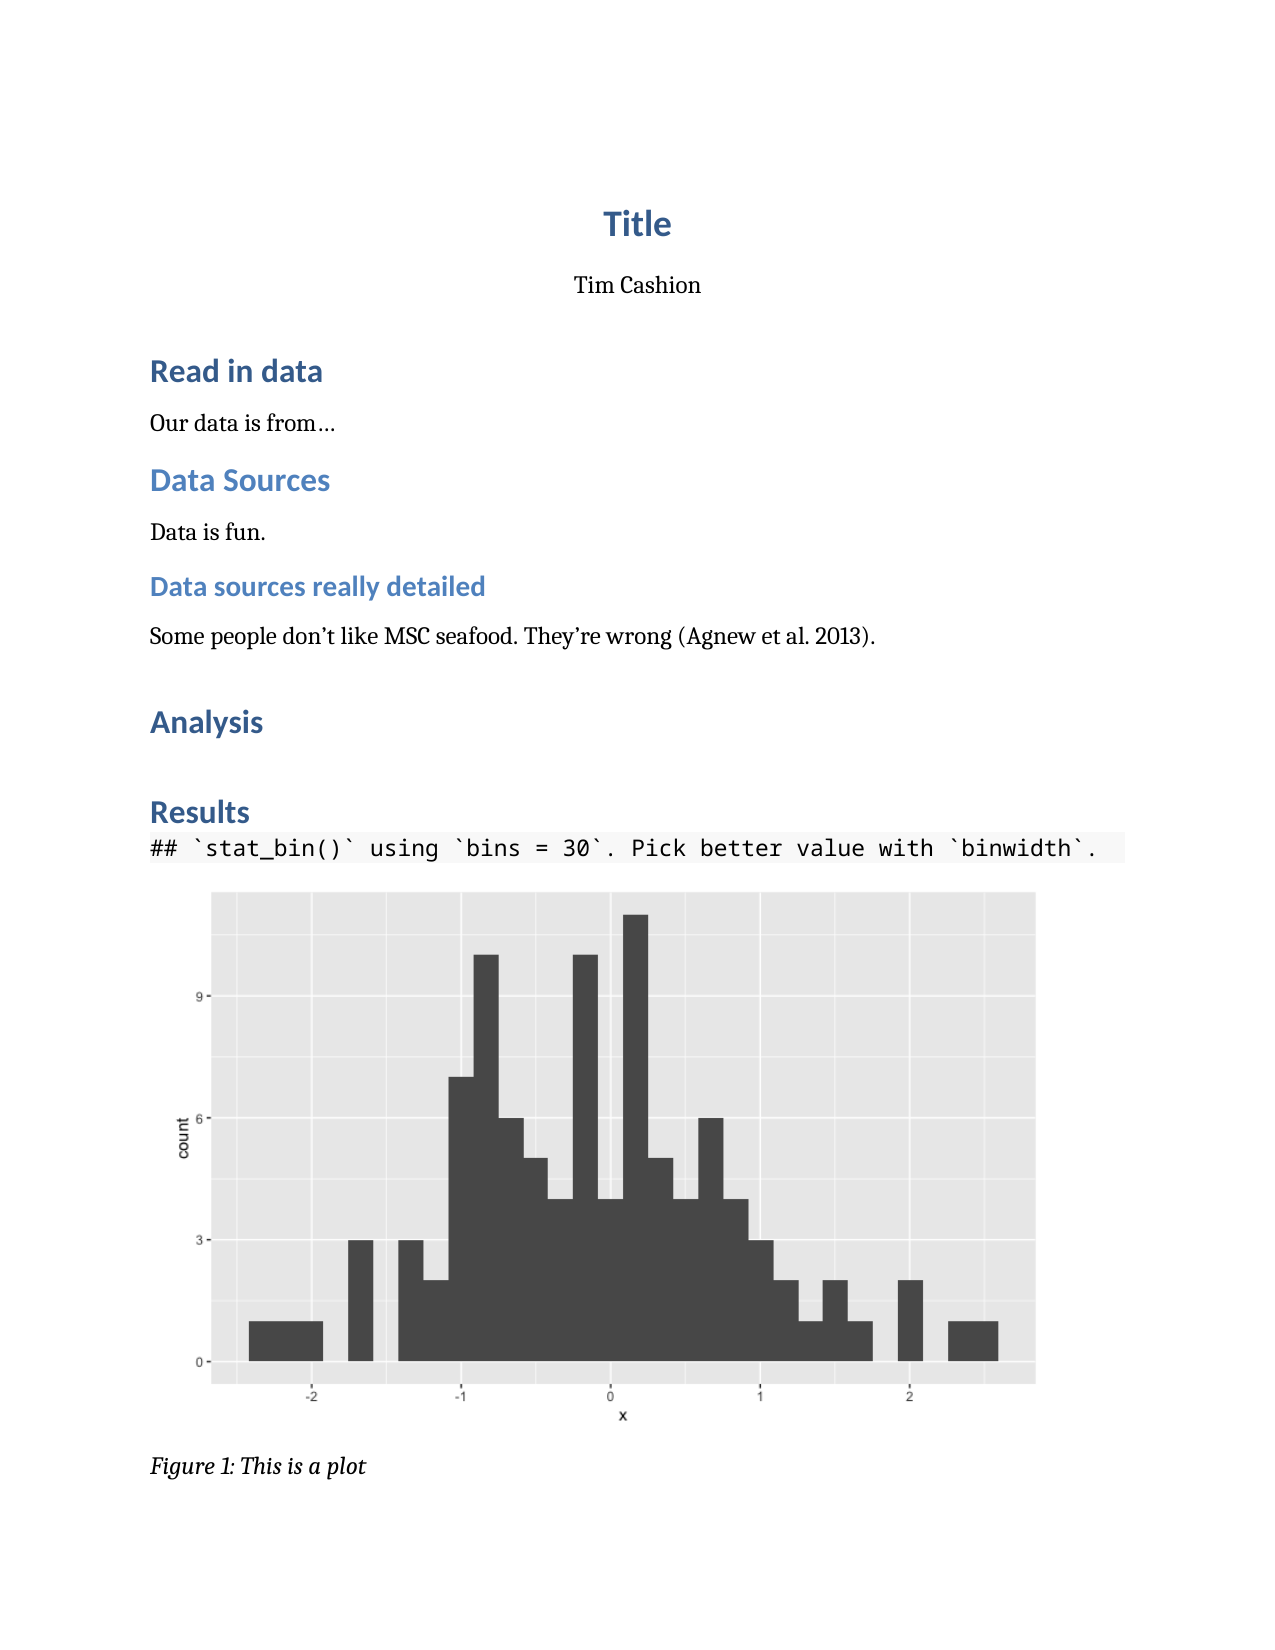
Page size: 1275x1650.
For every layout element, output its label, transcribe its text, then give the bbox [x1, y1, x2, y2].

text Figure 1: This is a plot [150, 1452, 1125, 1481]
title Title [150, 200, 1125, 246]
picture [168, 884, 1044, 1432]
text Our data is from… [150, 409, 1125, 438]
text Tim Cashion [150, 271, 1125, 299]
subtitle Read in data [150, 349, 1125, 390]
subtitle Results [150, 792, 1125, 832]
subtitle Data sources really detailed [150, 568, 1125, 603]
text Some people don’t like MSC seafood. They’re wrong (Agnew et al. 2013). [150, 622, 1125, 651]
text ## `stat_bin()` using `bins = 30`. Pick better value with `binwidth`. [150, 832, 1125, 863]
subtitle Data Sources [150, 459, 1125, 499]
text Data is fun. [150, 518, 1125, 547]
subtitle Analysis [150, 701, 1125, 742]
